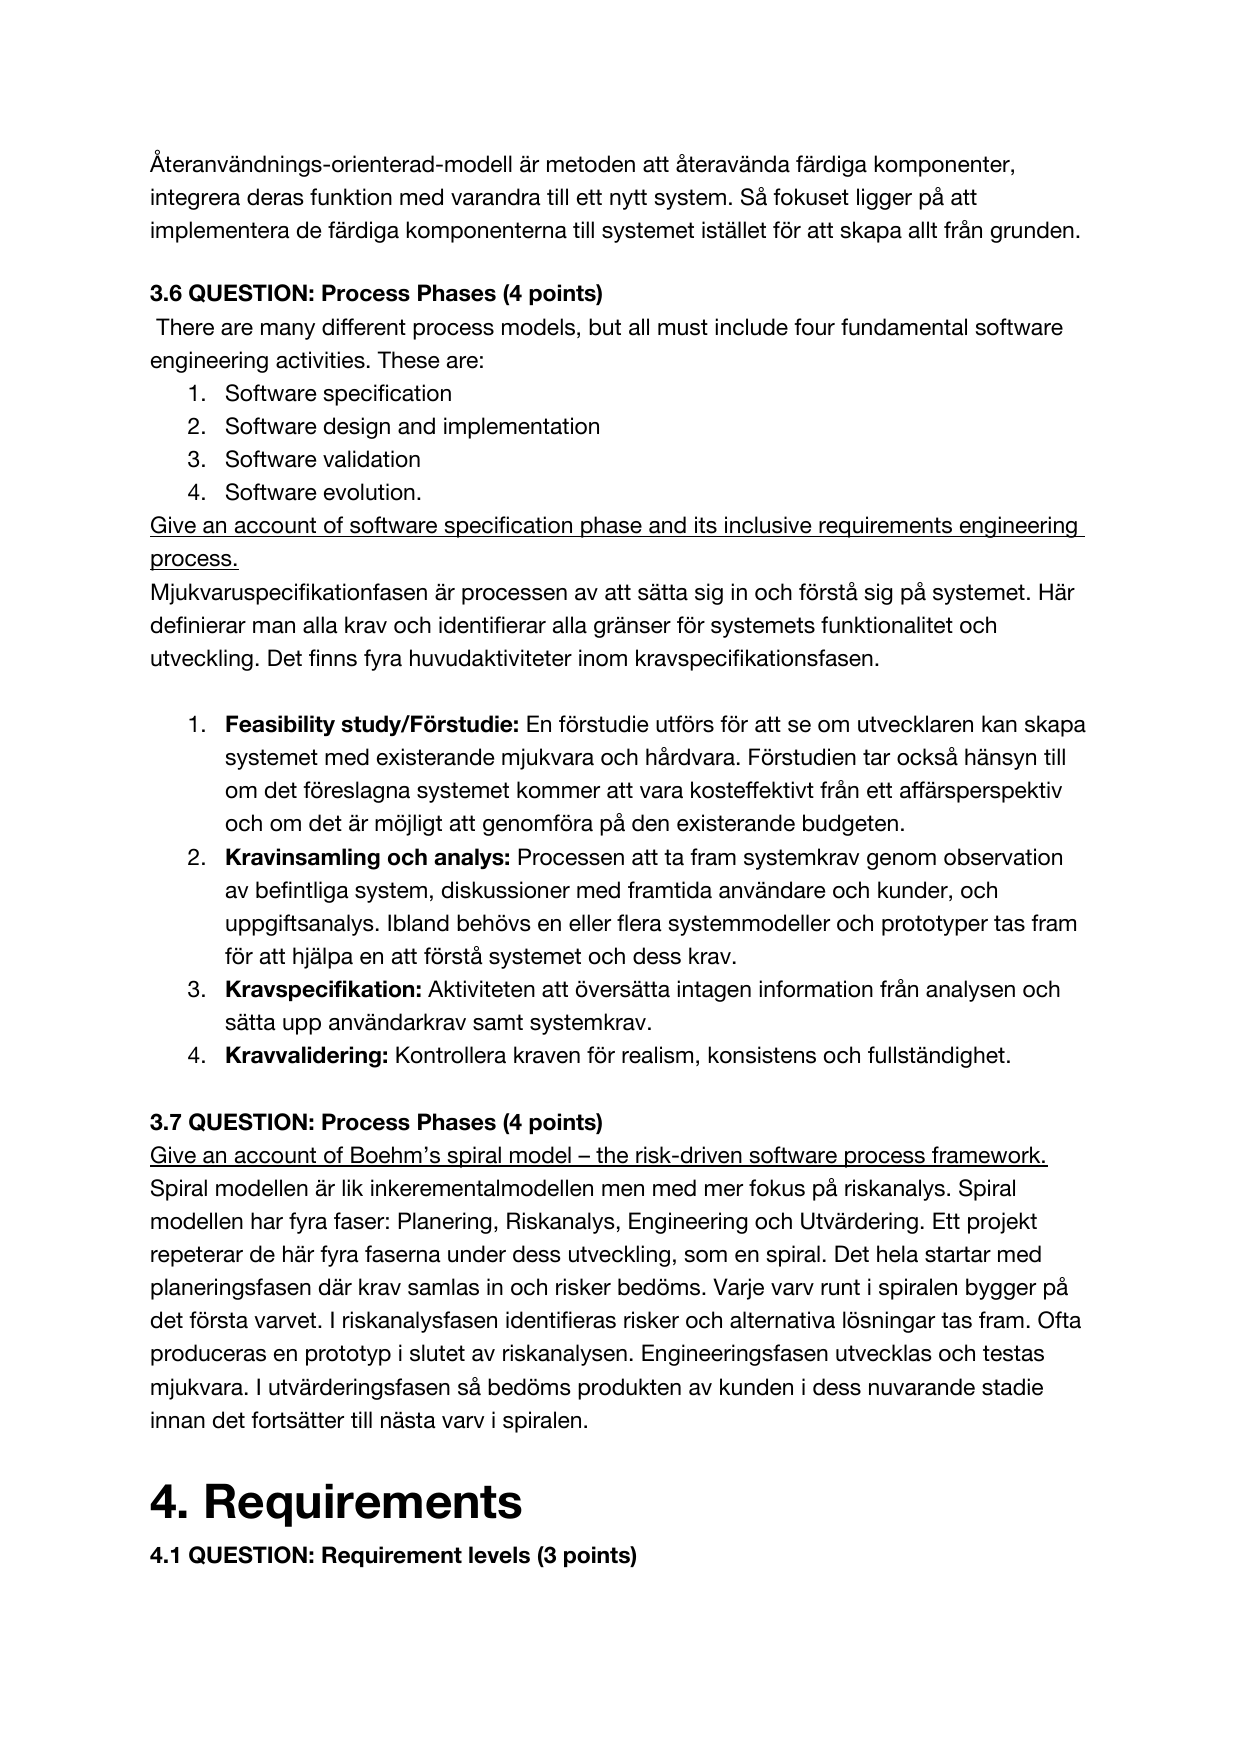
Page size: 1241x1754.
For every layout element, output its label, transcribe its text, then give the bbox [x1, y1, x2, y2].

text 3.7 QUESTION: Process Phases (4 points) [150, 1108, 1090, 1137]
text Give an account of software specification phase and its inclusive requirements engineering process. [150, 511, 1090, 573]
text Återanvändnings-orienterad-modell är metoden att återavända färdiga komponenter, integrera deras funktion med varandra till ett nytt system. Så fokuset ligger på att implementera de färdiga komponenterna till systemet istället för att skapa allt från grunden. [150, 150, 1090, 245]
list Kravvalidering: Kontrollera kraven för realism, konsistens och fullständighet. [187, 1041, 1090, 1070]
text 4. Requirements [150, 1472, 1090, 1532]
list Software validation [187, 445, 1090, 474]
list Kravinsamling och analys: Processen att ta fram systemkrav genom observation av befintliga system, diskussioner med framtida användare och kunder, och uppgiftsanalys. Ibland behövs en eller flera systemmodeller och prototyper tas fram för att hjälpa en att förstå systemet och dess krav. [187, 843, 1090, 971]
list Software specification [187, 379, 1090, 408]
list Feasibility study/Förstudie: En förstudie utförs för att se om utvecklaren kan skapa systemet med existerande mjukvara och hårdvara. Förstudien tar också hänsyn till om det föreslagna systemet kommer att vara kosteffektivt från ett affärsperspektiv och om det är möjligt att genomföra på den existerande budgeten. [187, 710, 1090, 838]
text Give an account of Boehm’s spiral model – the risk-driven software process framework. [150, 1141, 1090, 1170]
text Mjukvaruspecifikationfasen är processen av att sätta sig in och förstå sig på systemet. Här definierar man alla krav och identifierar alla gränser för systemets funktionalitet och utveckling. Det finns fyra huvudaktiviteter inom kravspecifikationsfasen. [150, 578, 1090, 673]
text 3.6 QUESTION: Process Phases (4 points) [150, 279, 1090, 308]
text 4.1 QUESTION: Requirement levels (3 points) [150, 1542, 1090, 1570]
text Spiral modellen är lik inkerementalmodellen men med mer fokus på riskanalys. Spiral modellen har fyra faser: Planering, Riskanalys, Engineering och Utvärdering. Ett projekt repeterar de här fyra faserna under dess utveckling, som en spiral. Det hela startar med planeringsfasen där krav samlas in och risker bedöms. Varje varv runt i spiralen bygger på det första varvet. I riskanalysfasen identifieras risker och alternativa lösningar tas fram. Ofta produceras en prototyp i slutet av riskanalysen. Engineeringsfasen utvecklas och testas mjukvara. I utvärderingsfasen så bedöms produkten av kunden i dess nuvarande stadie innan det fortsätter till nästa varv i spiralen. [150, 1174, 1090, 1435]
list Kravspecifikation: Aktiviteten att översätta intagen information från analysen och sätta upp användarkrav samt systemkrav. [187, 975, 1090, 1037]
list Software design and implementation [187, 412, 1090, 441]
text There are many different process models, but all must include four fundamental software engineering activities. These are: [150, 313, 1090, 375]
list Software evolution. [187, 478, 1090, 507]
